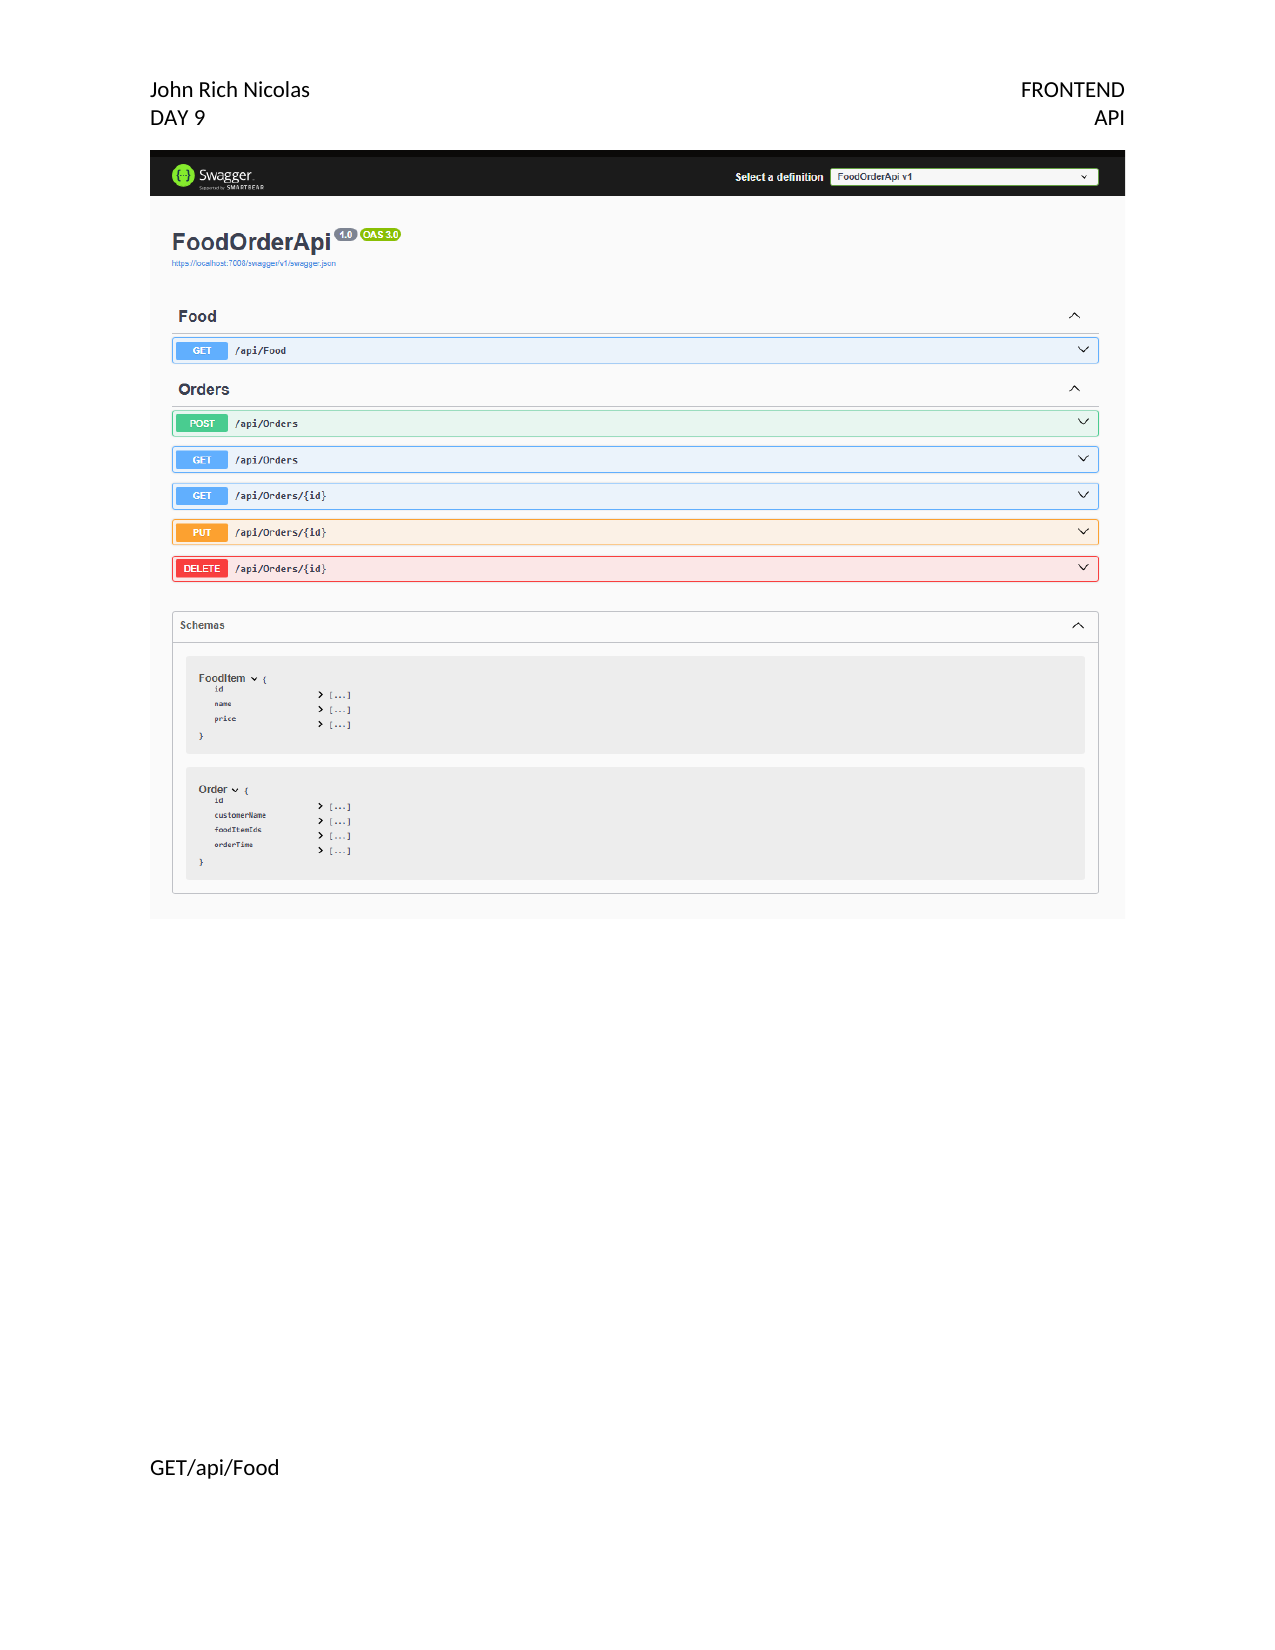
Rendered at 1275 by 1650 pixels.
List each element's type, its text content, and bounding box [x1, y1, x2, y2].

text GET/api/Food [150, 1453, 1125, 1482]
picture [150, 150, 1125, 919]
